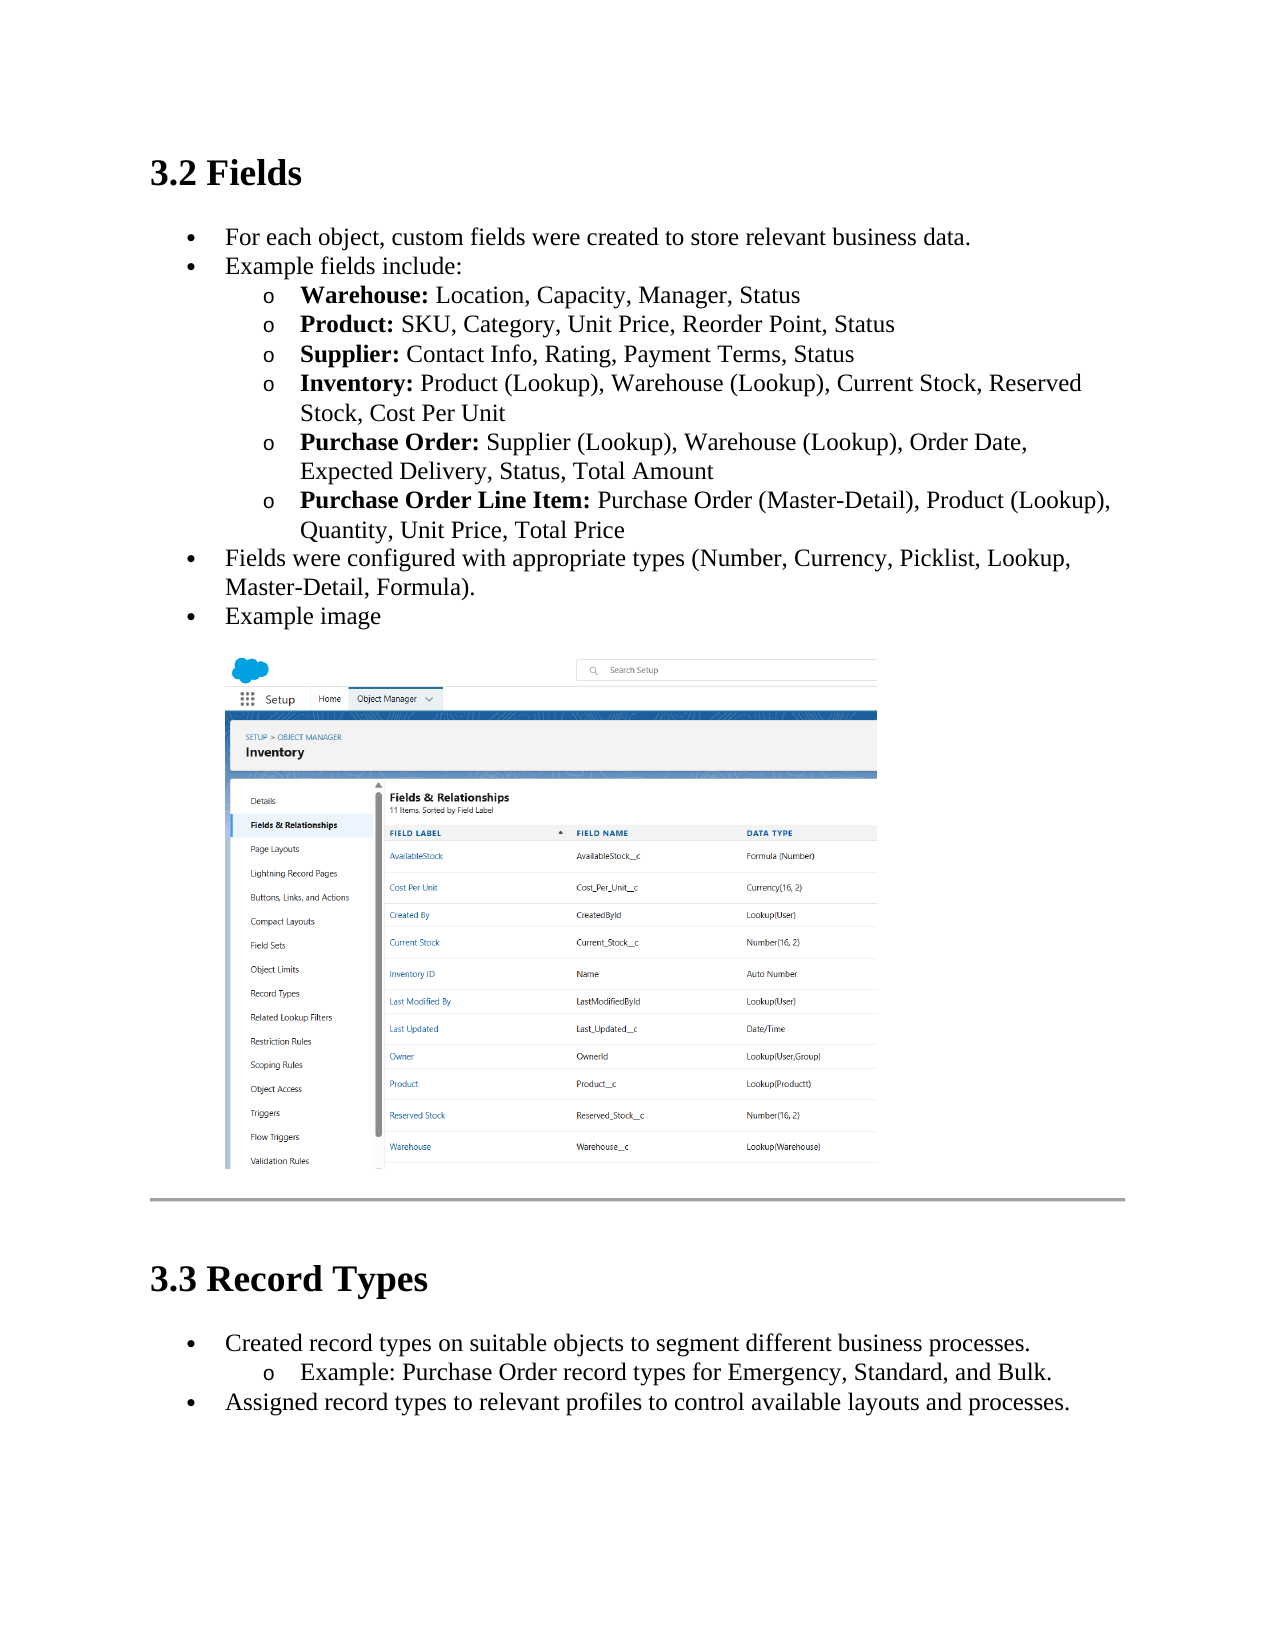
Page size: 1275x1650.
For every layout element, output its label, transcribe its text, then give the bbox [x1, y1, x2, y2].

list Supplier: Contact Info, Rating, Payment Terms, Status [262, 339, 1125, 368]
list Fields were configured with appropriate types (Number, Currency, Picklist, Lookup, Master-Detail, Formula). [187, 543, 1125, 601]
list Created record types on suitable objects to segment different business processes. [187, 1328, 1125, 1357]
text 3.2 Fields [150, 150, 1125, 193]
list Purchase Order Line Item: Purchase Order (Master-Detail), Product (Lookup), Quantity, Unit Price, Total Price [262, 485, 1125, 543]
list Assigned record types to relevant profiles to control available layouts and processes. [187, 1387, 1125, 1416]
list Example image [187, 601, 1125, 630]
list Product: SKU, Category, Unit Price, Reorder Point, Status [262, 309, 1125, 339]
text 3.3 Record Types [150, 1256, 1125, 1299]
list Warehouse: Location, Capacity, Manager, Status [262, 280, 1125, 309]
list Example: Purchase Order record types for Emergency, Standard, and Bulk. [262, 1357, 1125, 1387]
list Example fields include: [187, 251, 1125, 280]
list For each object, custom fields were created to store relevant business data. [187, 222, 1125, 251]
list Inventory: Product (Lookup), Warehouse (Lookup), Current Stock, Reserved Stock, Cost Per Unit [262, 368, 1125, 427]
list Purchase Order: Supplier (Lookup), Warehouse (Lookup), Order Date, Expected Delivery, Status, Total Amount [262, 427, 1125, 485]
picture [225, 658, 877, 1169]
